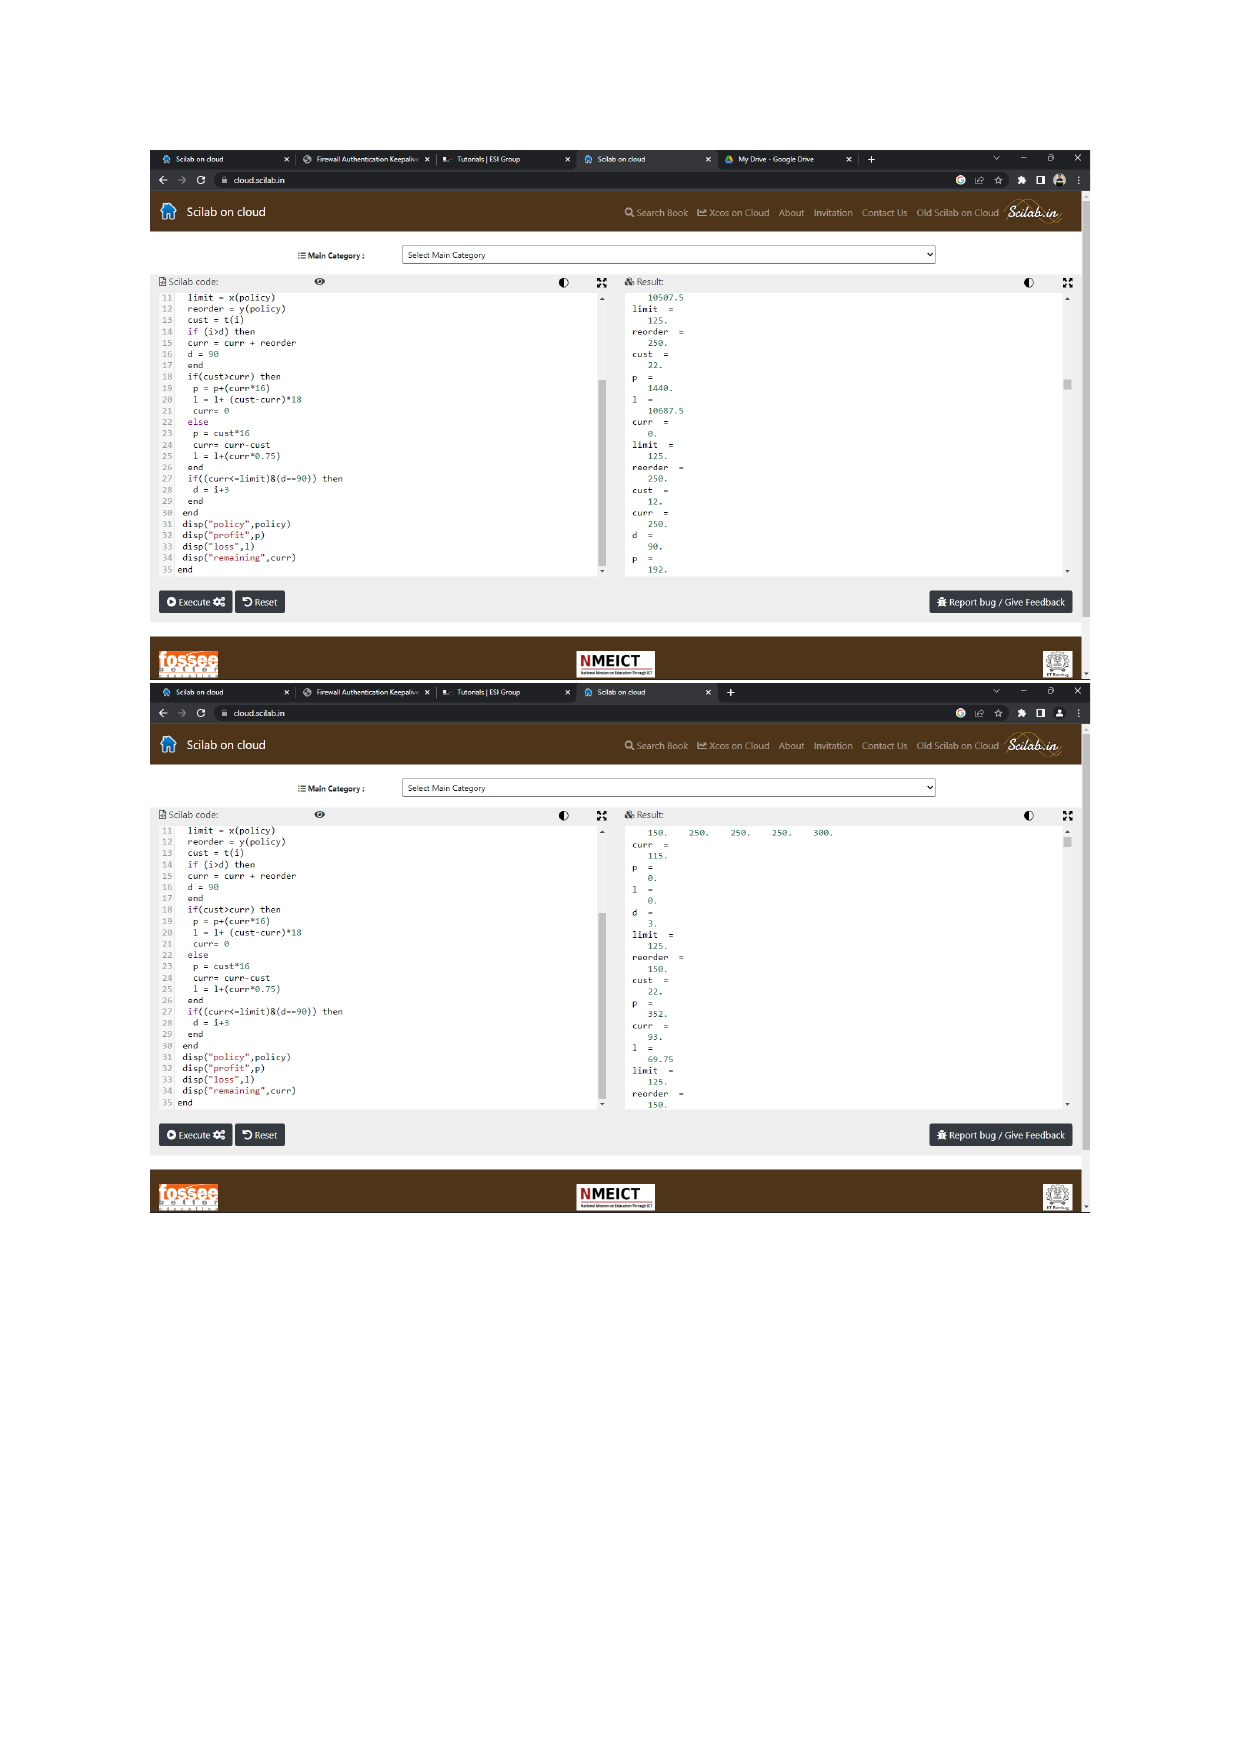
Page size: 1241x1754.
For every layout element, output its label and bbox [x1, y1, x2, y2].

picture [150, 683, 1091, 1213]
picture [150, 150, 1091, 680]
